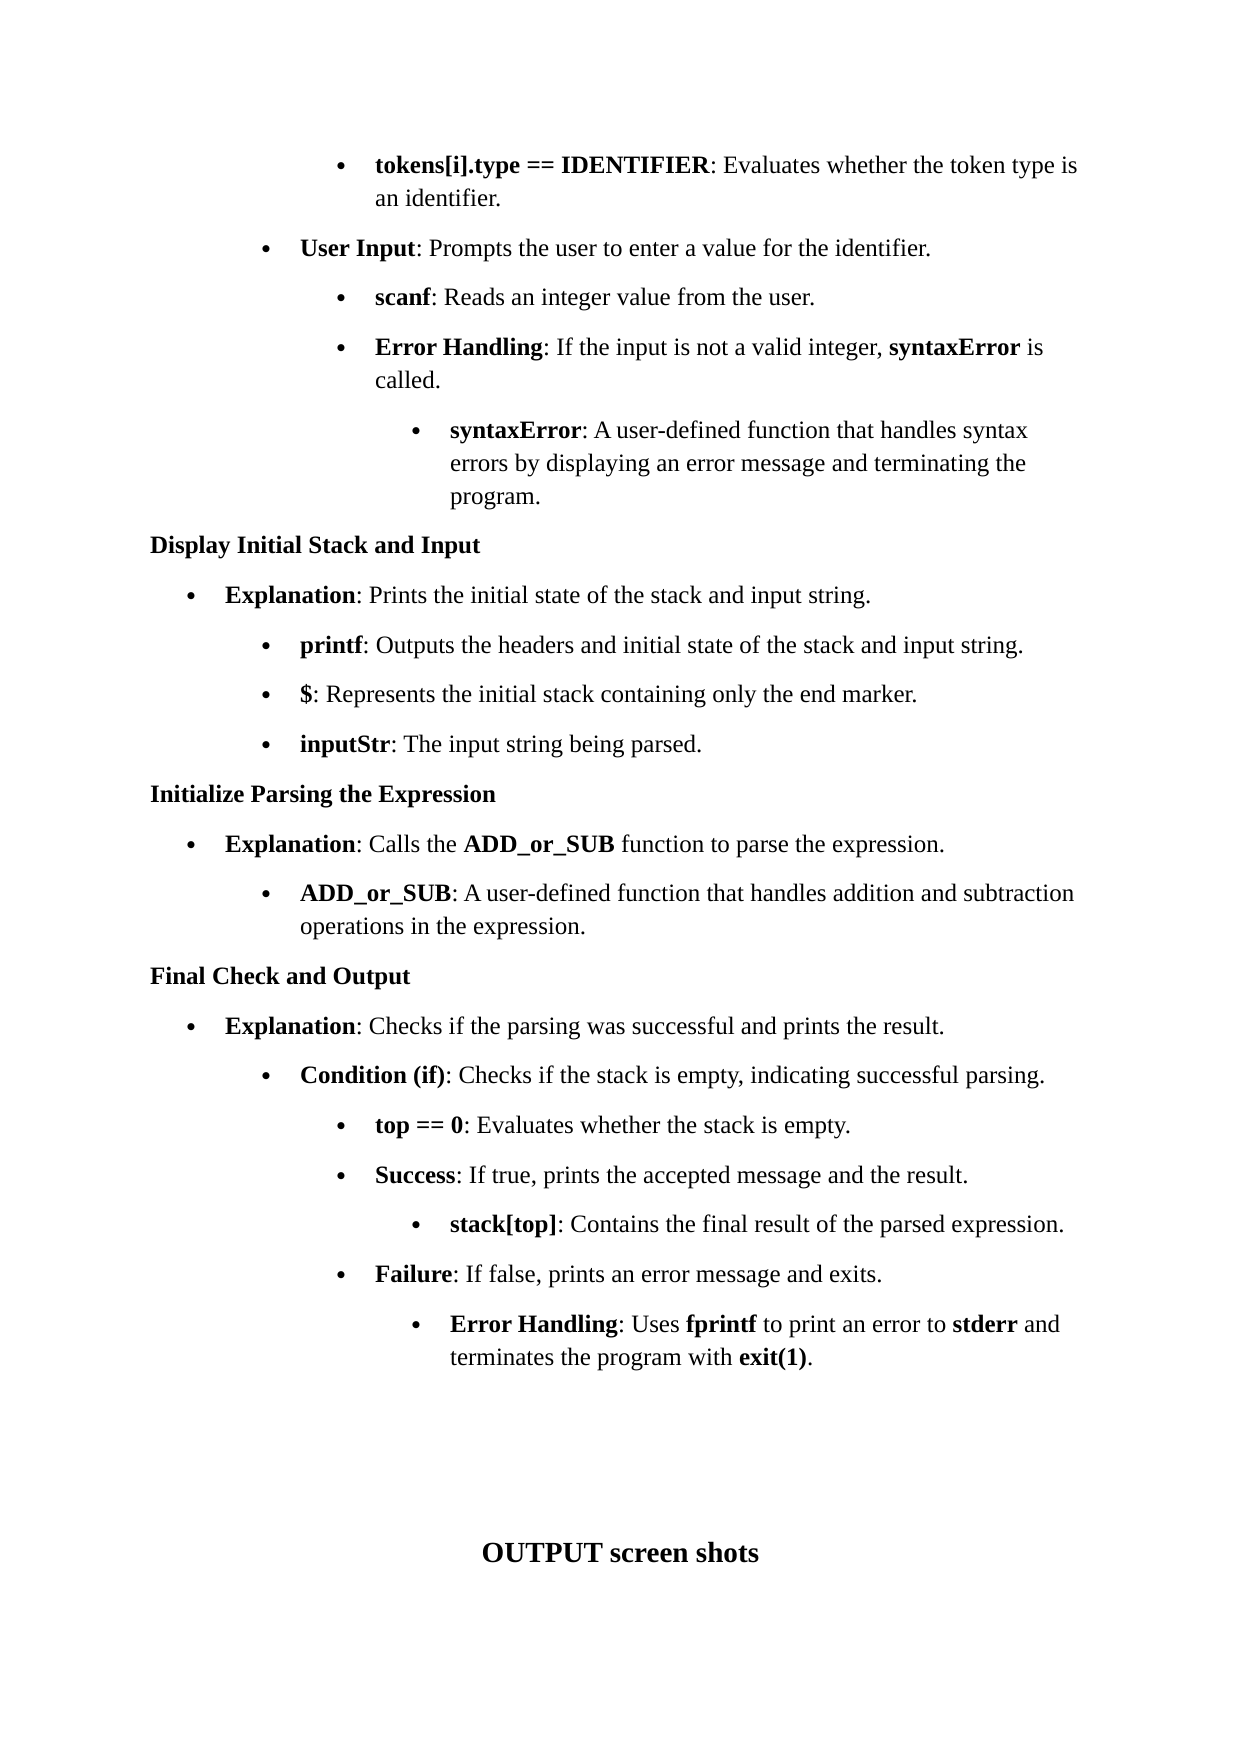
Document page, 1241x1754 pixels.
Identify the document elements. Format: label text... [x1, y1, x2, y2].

list Condition (if): Checks if the stack is empty, indicating successful parsing. [262, 1060, 1090, 1089]
text Display Initial Stack and Input [150, 531, 1090, 559]
list Failure: If false, prints an error message and exits. [337, 1259, 1090, 1288]
text Initialize Parsing the Expression [150, 779, 1090, 808]
list Explanation: Prints the initial state of the stack and input string. [187, 580, 1090, 609]
text Final Check and Output [150, 961, 1090, 990]
list Error Handling: Uses fprintf to print an error to stderr and terminates the program with exit(1). [412, 1309, 1090, 1371]
list Explanation: Calls the ADD_or_SUB function to parse the expression. [187, 829, 1090, 857]
list Explanation: Checks if the parsing was successful and prints the result. [187, 1011, 1090, 1039]
list $: Represents the initial stack containing only the end marker. [262, 679, 1090, 708]
list ADD_or_SUB: A user-defined function that handles addition and subtraction operations in the expression. [262, 878, 1090, 940]
list syntaxError: A user-defined function that handles syntax errors by displaying an error message and terminating the program. [412, 415, 1090, 509]
list tokens[i].type == IDENTIFIER: Evaluates whether the token type is an identifier. [337, 150, 1090, 212]
list top == 0: Evaluates whether the stack is empty. [337, 1110, 1090, 1139]
list stack[top]: Contains the final result of the parsed expression. [412, 1209, 1090, 1238]
text OUTPUT screen shots [150, 1535, 1090, 1569]
list User Input: Prompts the user to enter a value for the identifier. [262, 233, 1090, 261]
list scanf: Reads an integer value from the user. [337, 282, 1090, 311]
list Success: If true, prints the accepted message and the result. [337, 1160, 1090, 1188]
list Error Handling: If the input is not a valid integer, syntaxError is called. [337, 332, 1090, 394]
list inputStr: The input string being parsed. [262, 729, 1090, 758]
list printf: Outputs the headers and initial state of the stack and input string. [262, 630, 1090, 659]
